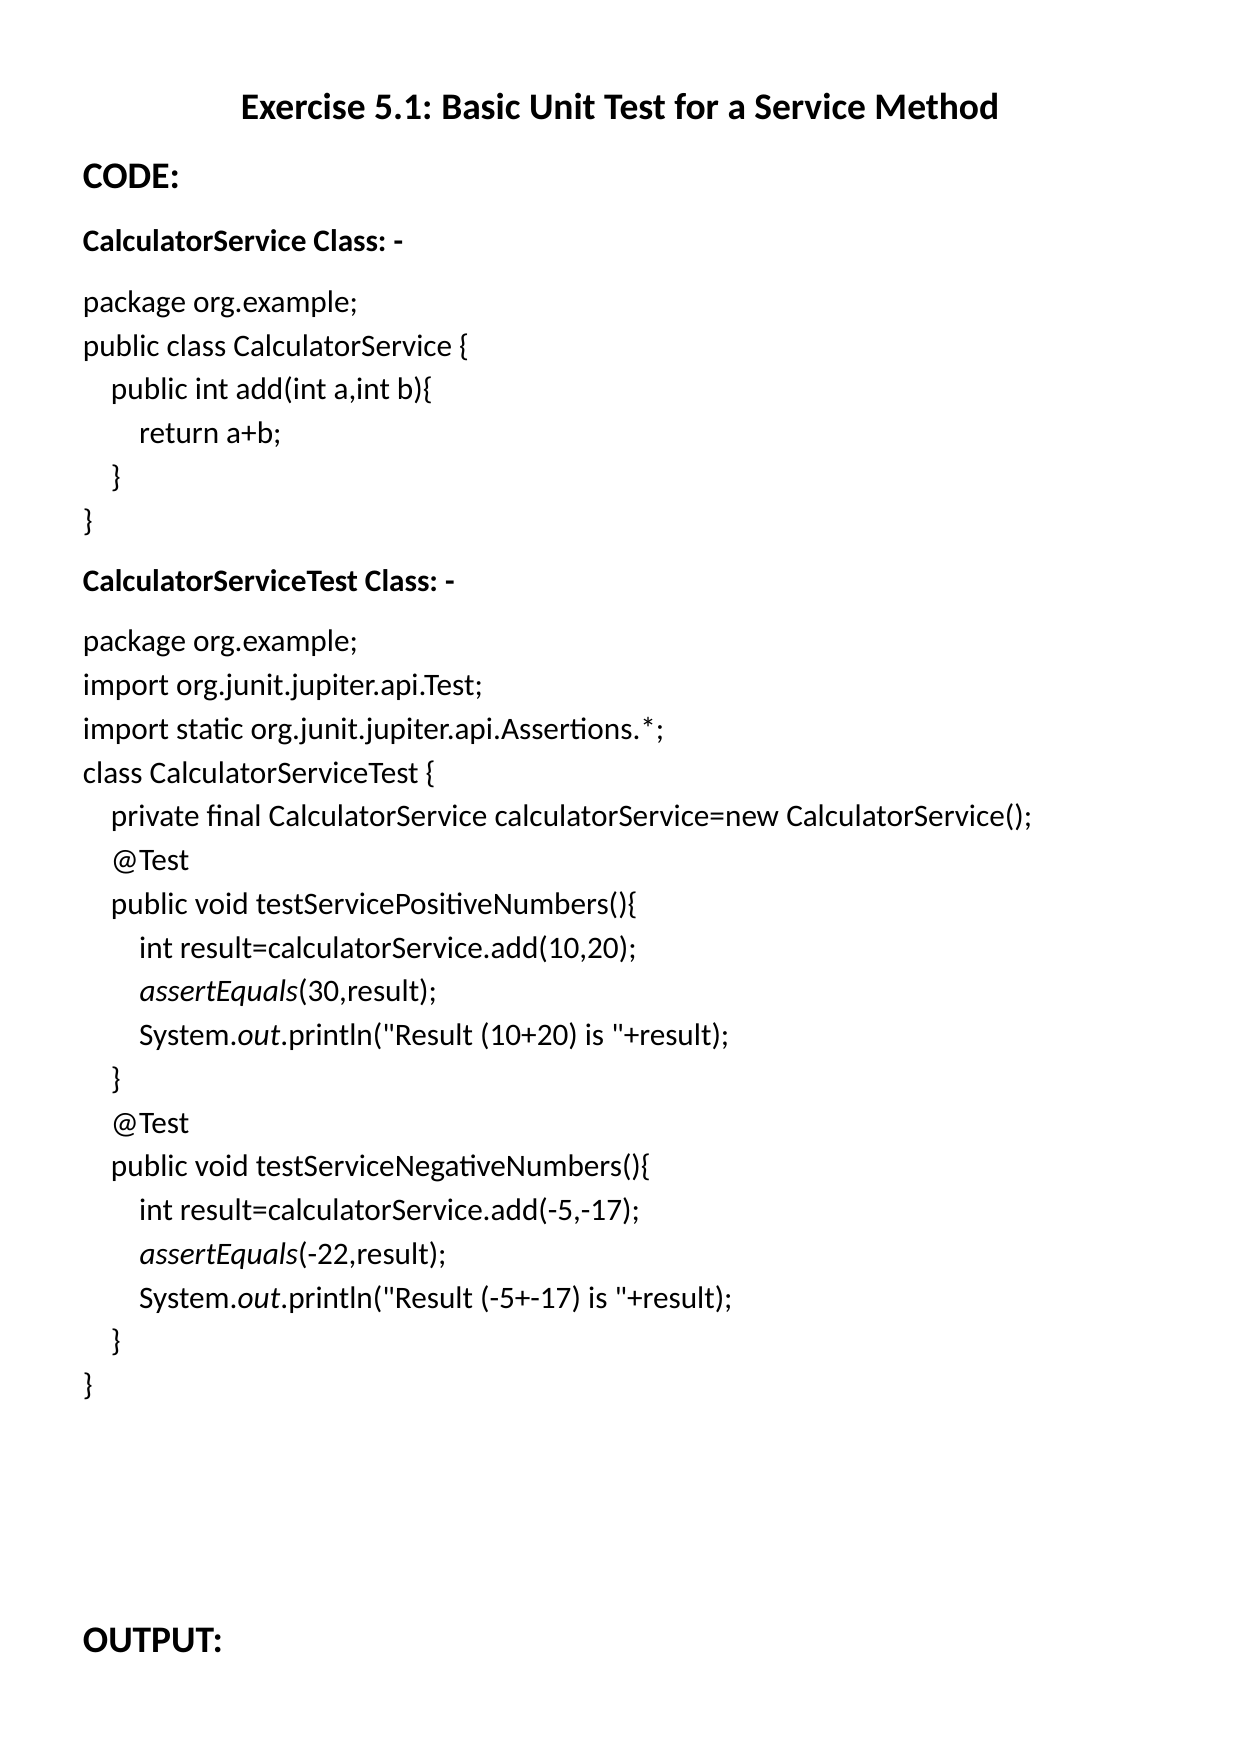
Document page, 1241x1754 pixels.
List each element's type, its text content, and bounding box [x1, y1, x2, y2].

text CalculatorService Class: - [83, 221, 1157, 259]
text CalculatorServiceTest Class: - [83, 561, 1157, 599]
text OUTPUT: [83, 1616, 1157, 1662]
text Exercise 5.1: Basic Unit Test for a Service Method [83, 83, 1157, 128]
text CODE: [83, 152, 1157, 198]
text package org.example; public class CalculatorService { public int add(int a,int b){ return a+b; } } [83, 282, 1157, 539]
text package org.example; import org.junit.jupiter.api.Test; import static org.junit.jupiter.api.Assertions.*; class CalculatorServiceTest { private final CalculatorService calculatorService=new CalculatorService(); @Test public void testServicePositiveNumbers(){ int result=calculatorService.add(10,20); assertEquals(30,result); System.out.println("Result (10+20) is "+result); } @Test public void testServiceNegativeNumbers(){ int result=calculatorService.add(-5,-17); assertEquals(-22,result); System.out.println("Result (-5+-17) is "+result); } } [83, 621, 1157, 1403]
